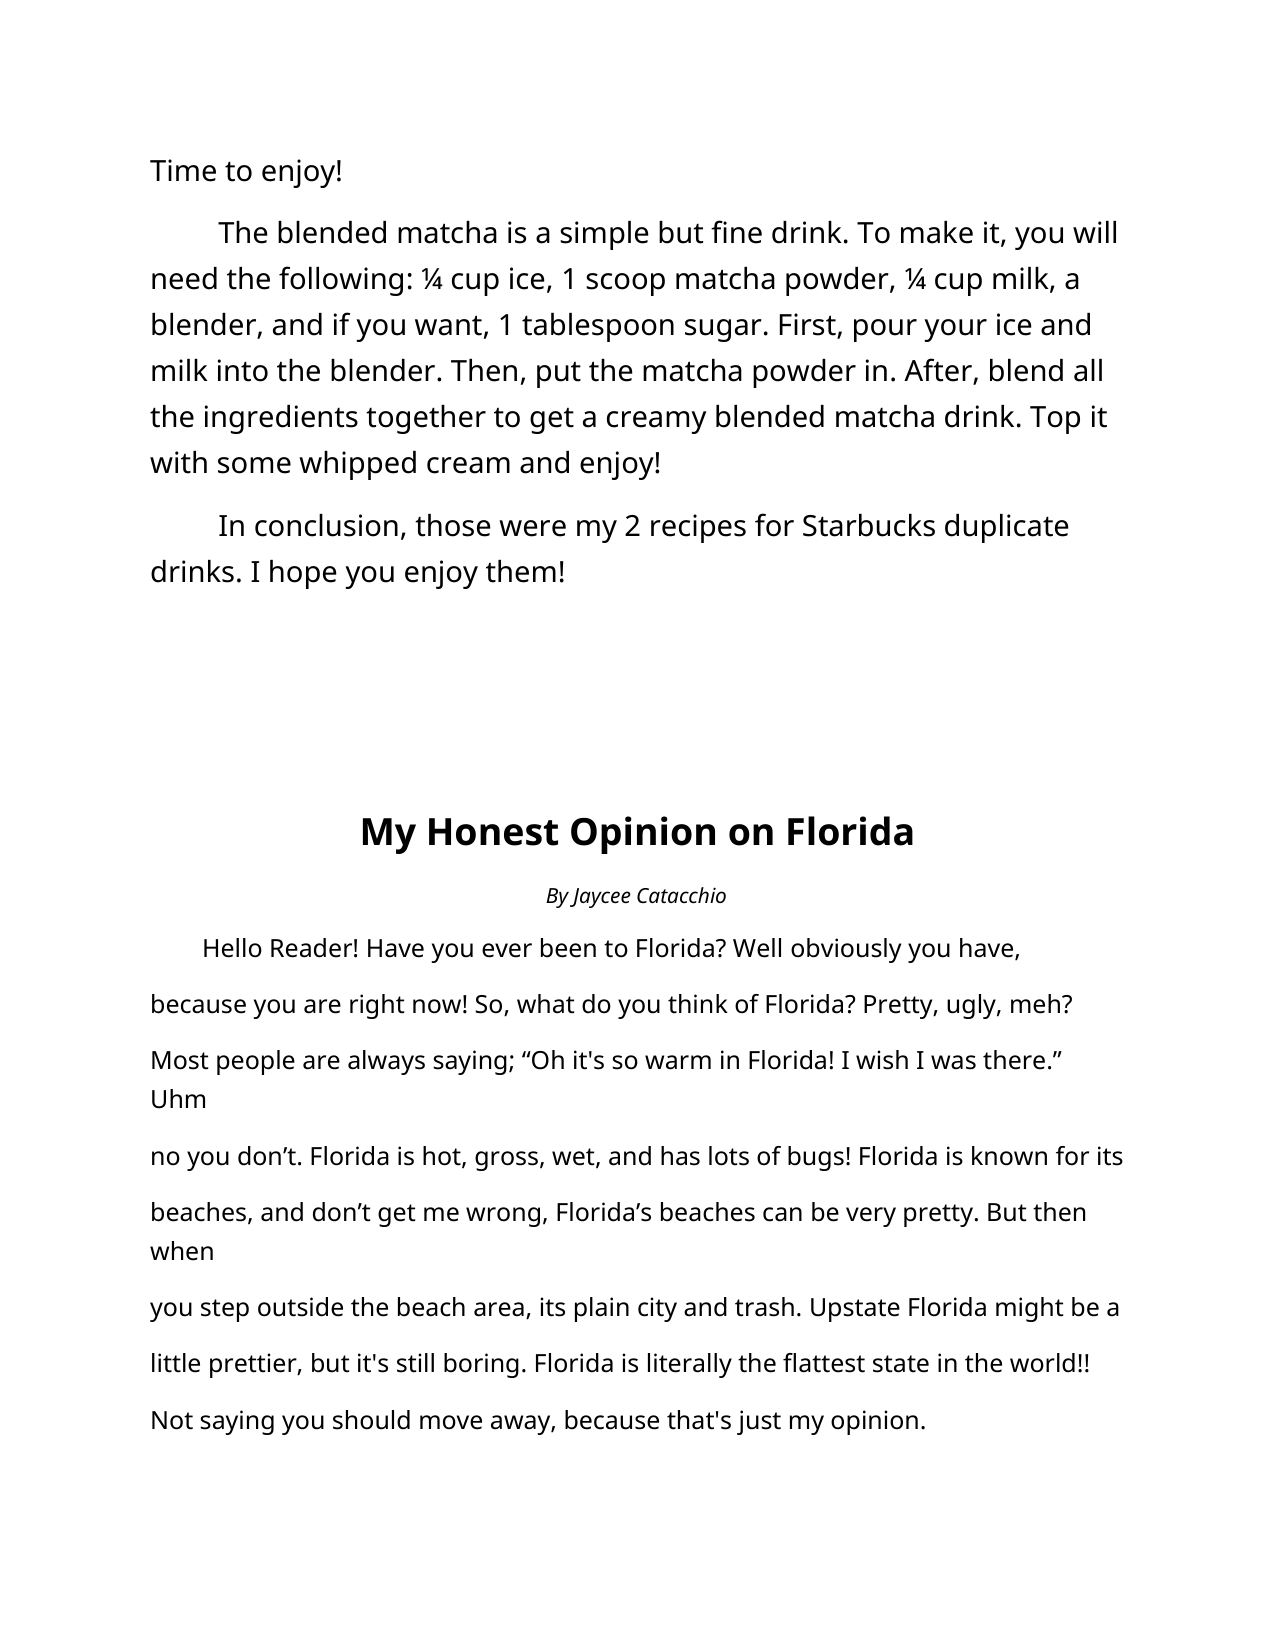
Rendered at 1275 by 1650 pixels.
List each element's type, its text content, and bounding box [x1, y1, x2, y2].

text because you are right now! So, what do you think of Florida? Pretty, ugly, meh? [150, 986, 1125, 1021]
text little prettier, but it's still boring. Florida is literally the flattest state in the world!! [150, 1346, 1125, 1380]
text By Jaycee Catacchio [150, 881, 1125, 909]
text Not saying you should move away, because that's just my opinion. [150, 1402, 1125, 1436]
text The blended matcha is a simple but fine drink. To make it, you will need the following: ¼ cup ice, 1 scoop matcha powder, ¼ cup milk, a blender, and if you want, 1 tablespoon sugar. First, pour your ice and milk into the blender. Then, put the matcha powder in. After, blend all the ingredients together to get a creamy blended matcha drink. Top it with some whipped cream and enjoy! [150, 213, 1125, 482]
text no you don’t. Florida is hot, gross, wet, and has lots of bugs! Florida is known for its [150, 1138, 1125, 1172]
text Most people are always saying; “Oh it's so warm in Florida! I wish I was there.” Uhm [150, 1043, 1125, 1116]
text beaches, and don’t get me wrong, Florida’s beaches can be very pretty. But then when [150, 1194, 1125, 1268]
text you step outside the beach area, its plain city and trash. Upstate Florida might be a [150, 1290, 1125, 1324]
text In conclusion, those were my 2 recipes for Starbucks duplicate drinks. I hope you enjoy them! [150, 505, 1125, 591]
text Hello Reader! Have you ever been to Florida? Well obviously you have, [150, 930, 1125, 964]
text My Honest Opinion on Florida [150, 805, 1125, 856]
text Time to enjoy! [150, 150, 1125, 190]
